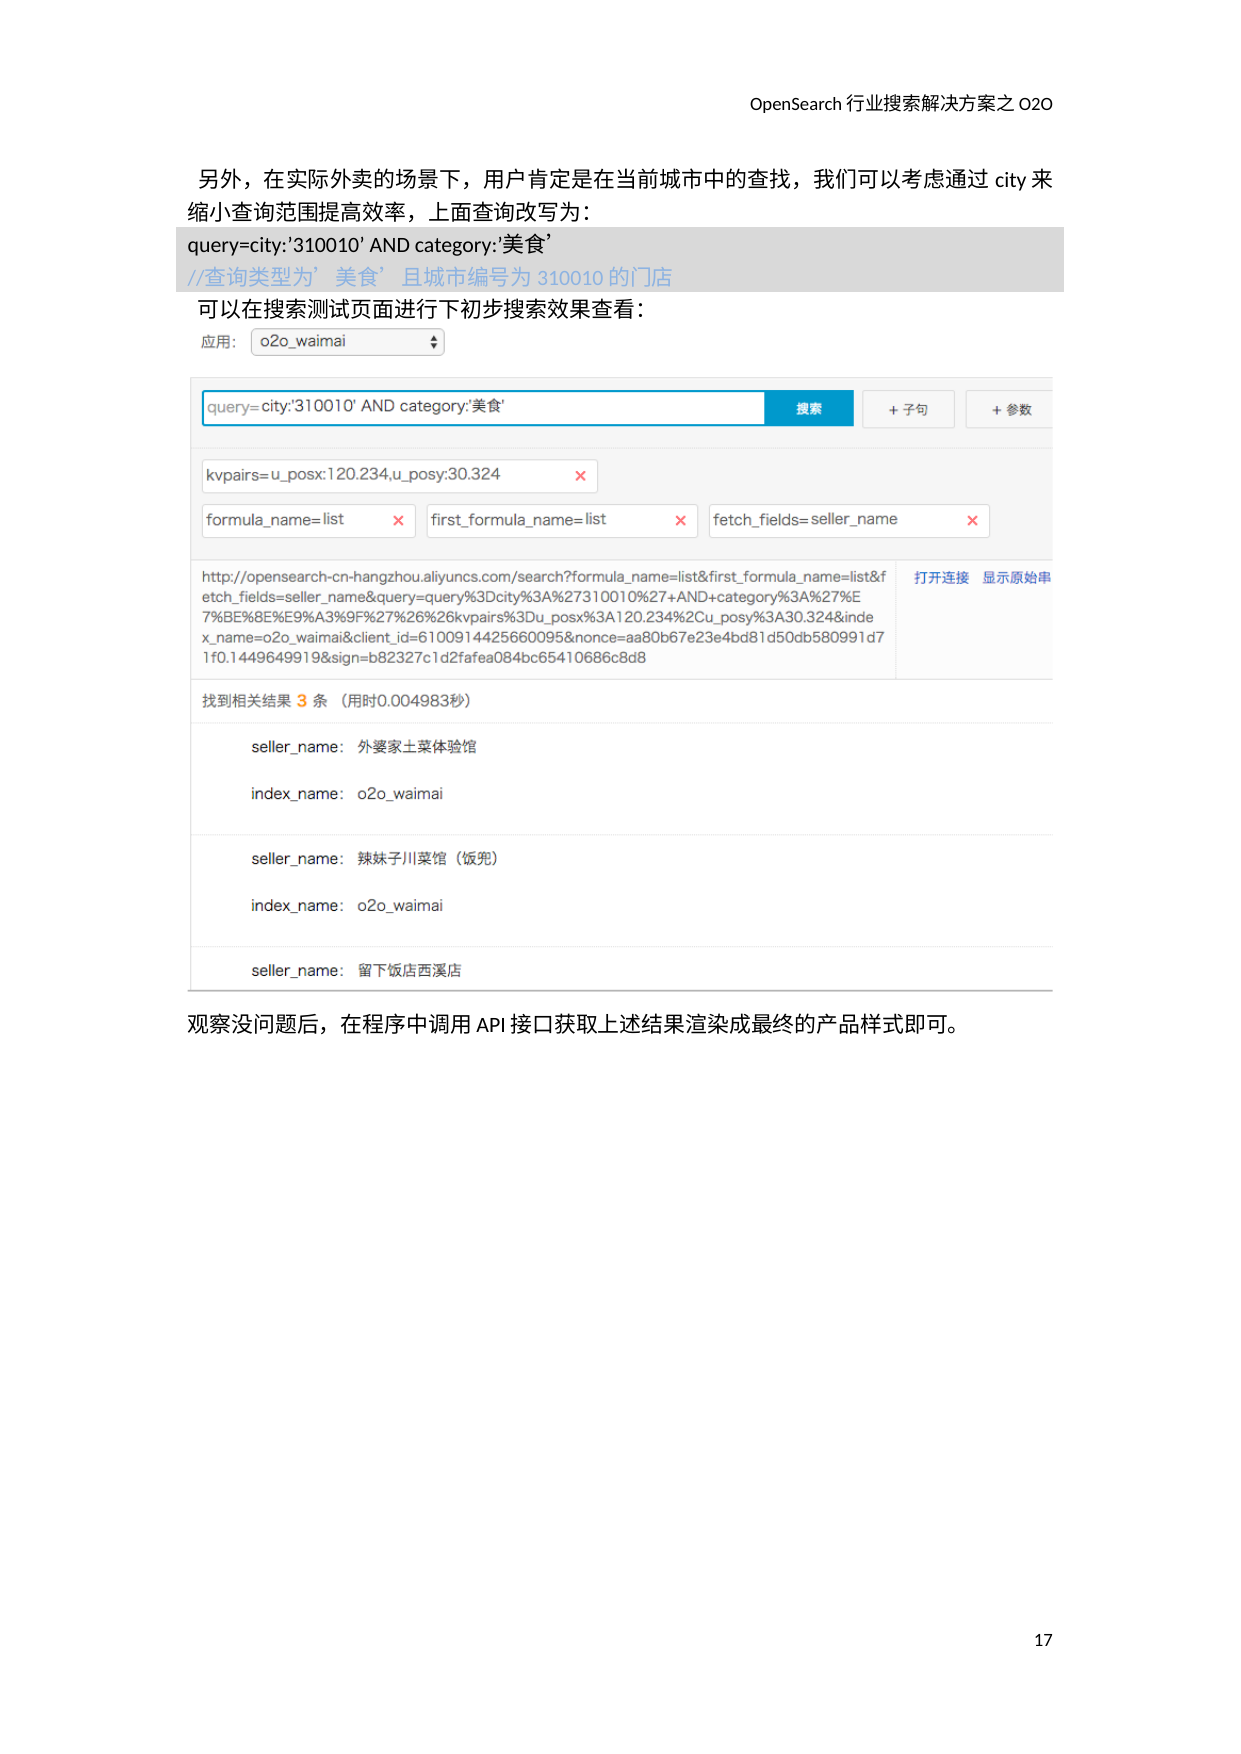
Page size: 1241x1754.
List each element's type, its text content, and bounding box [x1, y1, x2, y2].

text 可以在搜索测试页面进行下初步搜索效果查看： [187, 292, 1053, 324]
text 另外，在实际外卖的场景下，用户肯定是在当前城市中的查找，我们可以考虑通过city来缩小查询范围提高效率，上面查询改写为： [187, 162, 1053, 227]
text 观察没问题后，在程序中调用API接口获取上述结果渲染成最终的产品样式即可。 [187, 1007, 1053, 1039]
picture [187, 324, 1053, 992]
table_header query=city:’310010’ AND category:’美食’ //查询类型为’美食’且城市编号为310010的门店 [176, 227, 1064, 292]
